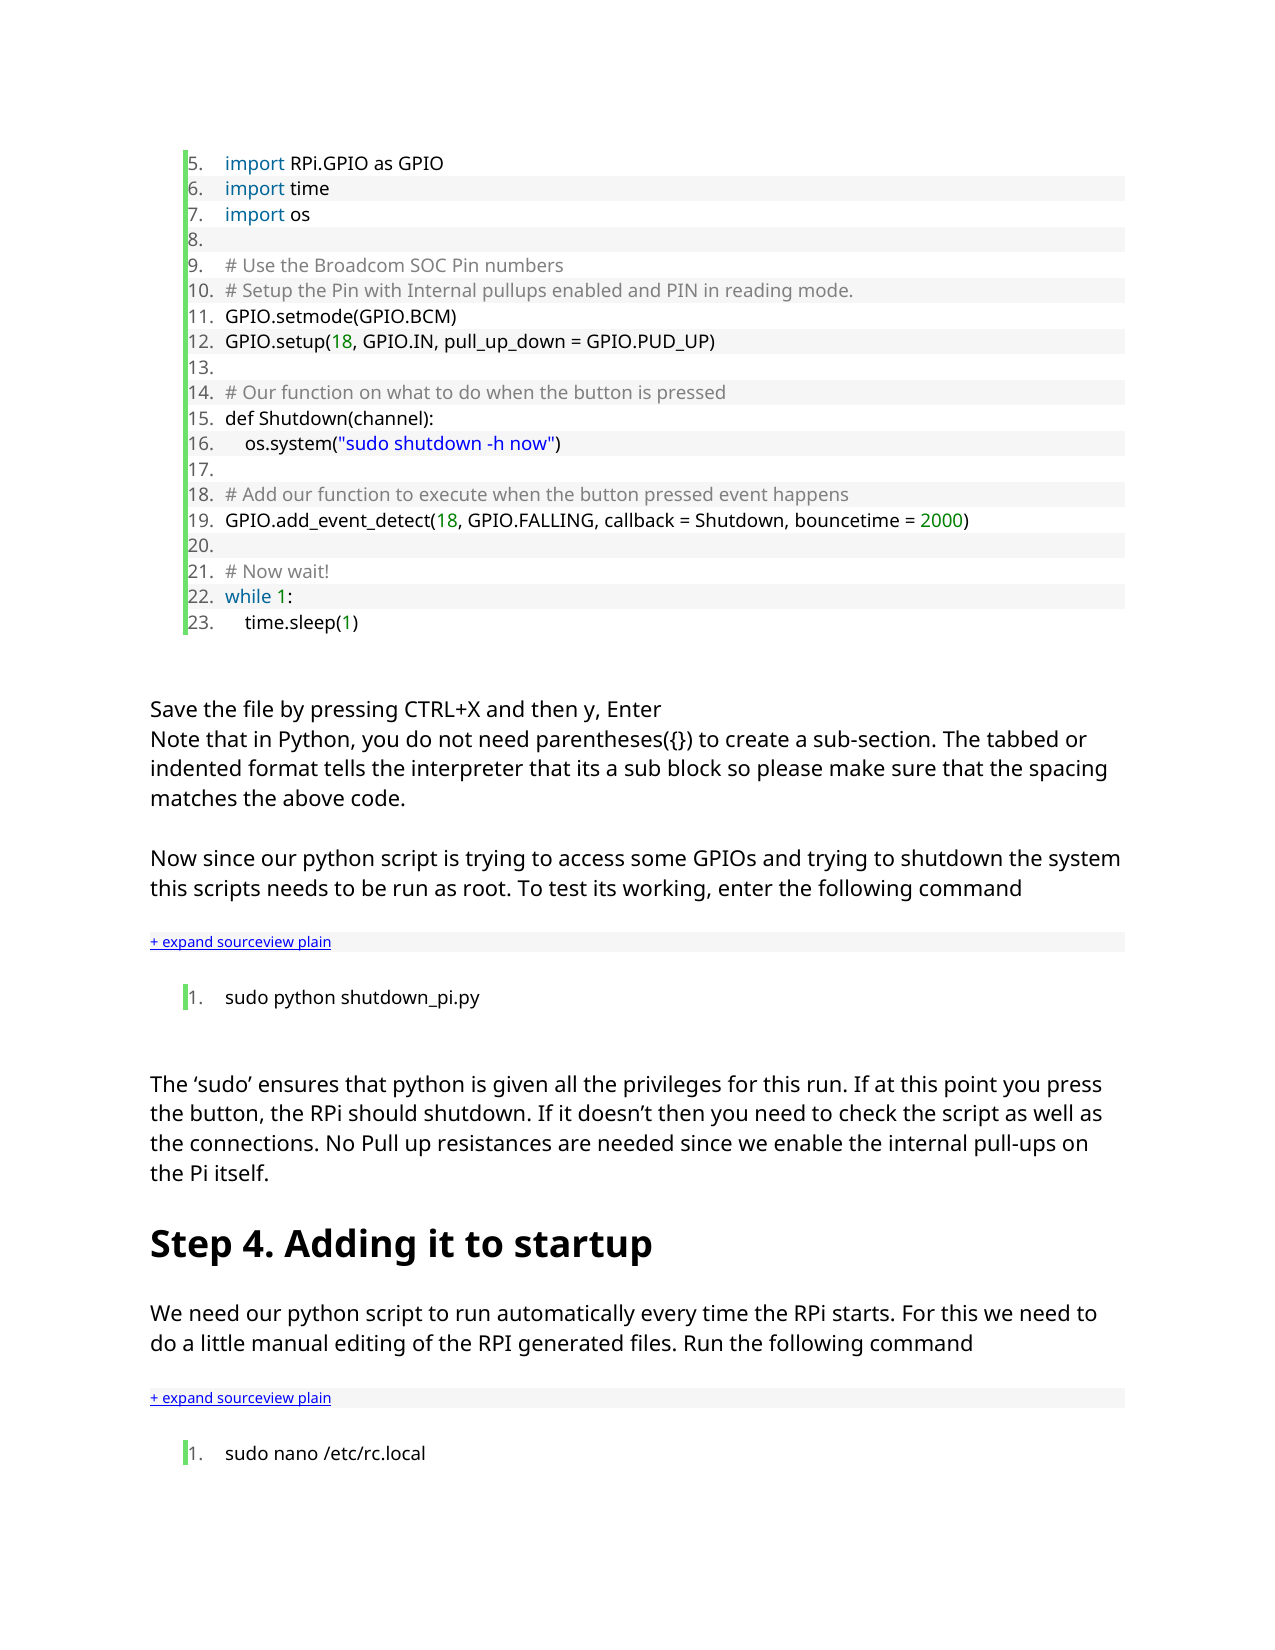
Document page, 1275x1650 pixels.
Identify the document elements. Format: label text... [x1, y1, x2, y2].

subtitle Step 4. Adding it to startup [150, 1218, 1125, 1269]
list GPIO.setup(18, GPIO.IN, pull_up_down = GPIO.PUD_UP) [188, 329, 1125, 354]
text We need our python script to run automatically every time the RPi starts. For this we need to do a little manual editing of the RPI generated files. Run the following command [150, 1298, 1125, 1358]
text + expand sourceview plain [150, 932, 1125, 952]
list import os [188, 201, 1125, 227]
list sudo nano /etc/rc.local [188, 1440, 1125, 1465]
list GPIO.setmode(GPIO.BCM) [188, 303, 1125, 329]
text Save the file by pressing CTRL+X and then y, Enter [150, 694, 1125, 724]
list os.system("sudo shutdown -h now") [188, 431, 1125, 456]
list time.sleep(1) [188, 609, 1125, 635]
list import RPi.GPIO as GPIO [188, 150, 1125, 176]
list # Setup the Pin with Internal pullups enabled and PIN in reading mode. [188, 278, 1125, 303]
text + expand sourceview plain [150, 1388, 1125, 1408]
list # Use the Broadcom SOC Pin numbers [188, 252, 1125, 278]
text Now since our python script is trying to access some GPIOs and trying to shutdown the system this scripts needs to be run as root. To test its working, enter the following command [150, 843, 1125, 902]
list # Our function on what to do when the button is pressed [188, 380, 1125, 405]
text The ‘sudo’ ensures that python is given all the privileges for this run. If at this point you press the button, the RPi should shutdown. If it doesn’t then you need to check the script as well as the connections. No Pull up resistances are needed since we enable the internal pull-ups on the Pi itself. [150, 1069, 1125, 1188]
list sudo python shutdown_pi.py [188, 984, 1125, 1010]
list # Now wait! [188, 558, 1125, 584]
list # Add our function to execute when the button pressed event happens [188, 482, 1125, 507]
list while 1: [188, 584, 1125, 609]
list def Shutdown(channel): [188, 405, 1125, 431]
list import time [188, 176, 1125, 201]
list GPIO.add_event_detect(18, GPIO.FALLING, callback = Shutdown, bouncetime = 2000) [188, 507, 1125, 533]
text Note that in Python, you do not need parentheses({}) to create a sub-section. The tabbed or indented format tells the interpreter that its a sub block so please make sure that the spacing matches the above code. [150, 724, 1125, 813]
